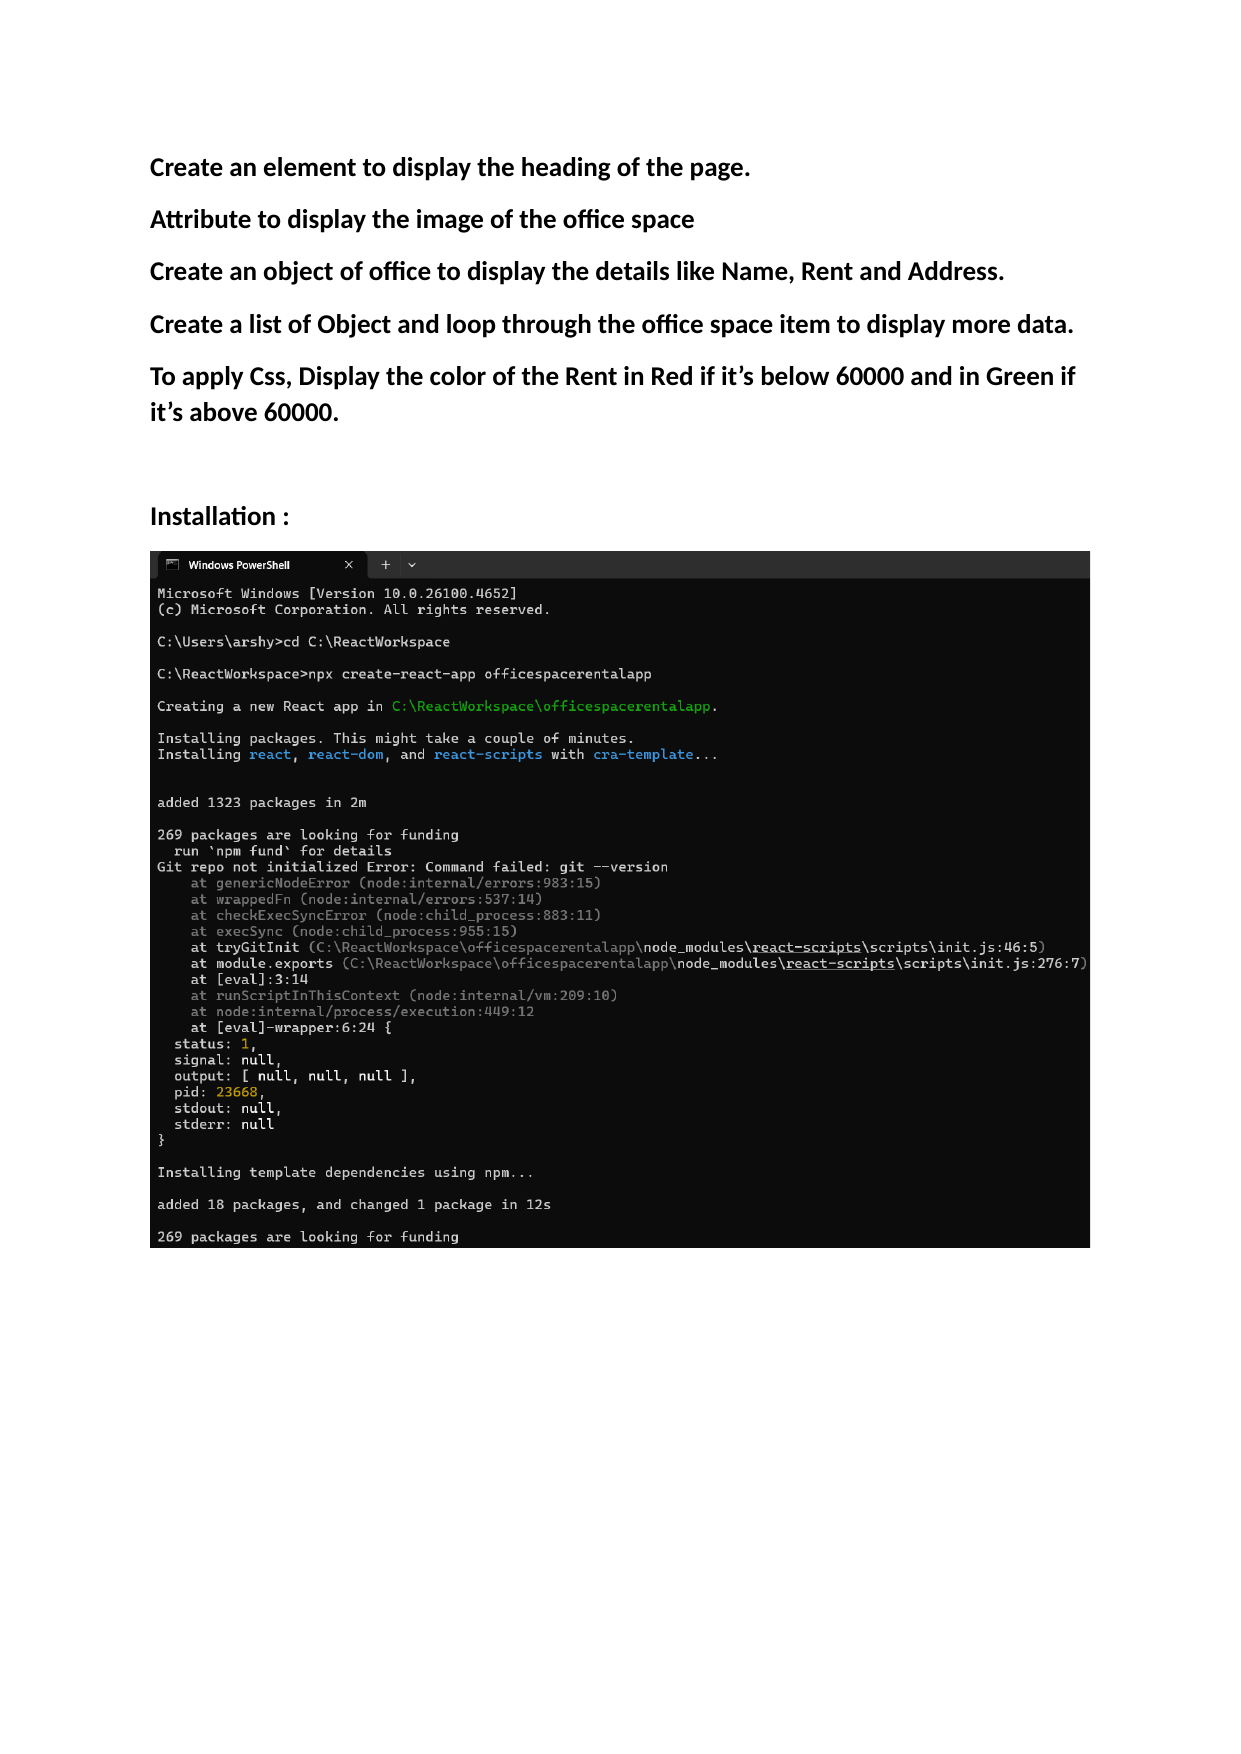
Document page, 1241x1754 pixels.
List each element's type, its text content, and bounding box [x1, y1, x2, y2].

text To apply Css, Display the color of the Rent in Red if it’s below 60000 and in Green if it’s above 60000. [150, 359, 1090, 428]
text Create an element to display the heading of the page. [150, 150, 1090, 183]
text Create a list of Object and loop through the office space item to display more data. [150, 307, 1090, 340]
text Installation : [150, 499, 1090, 532]
text Create an object of office to display the details like Name, Rent and Address. [150, 254, 1090, 288]
text Attribute to display the image of the office space [150, 202, 1090, 235]
picture [150, 551, 1091, 1248]
